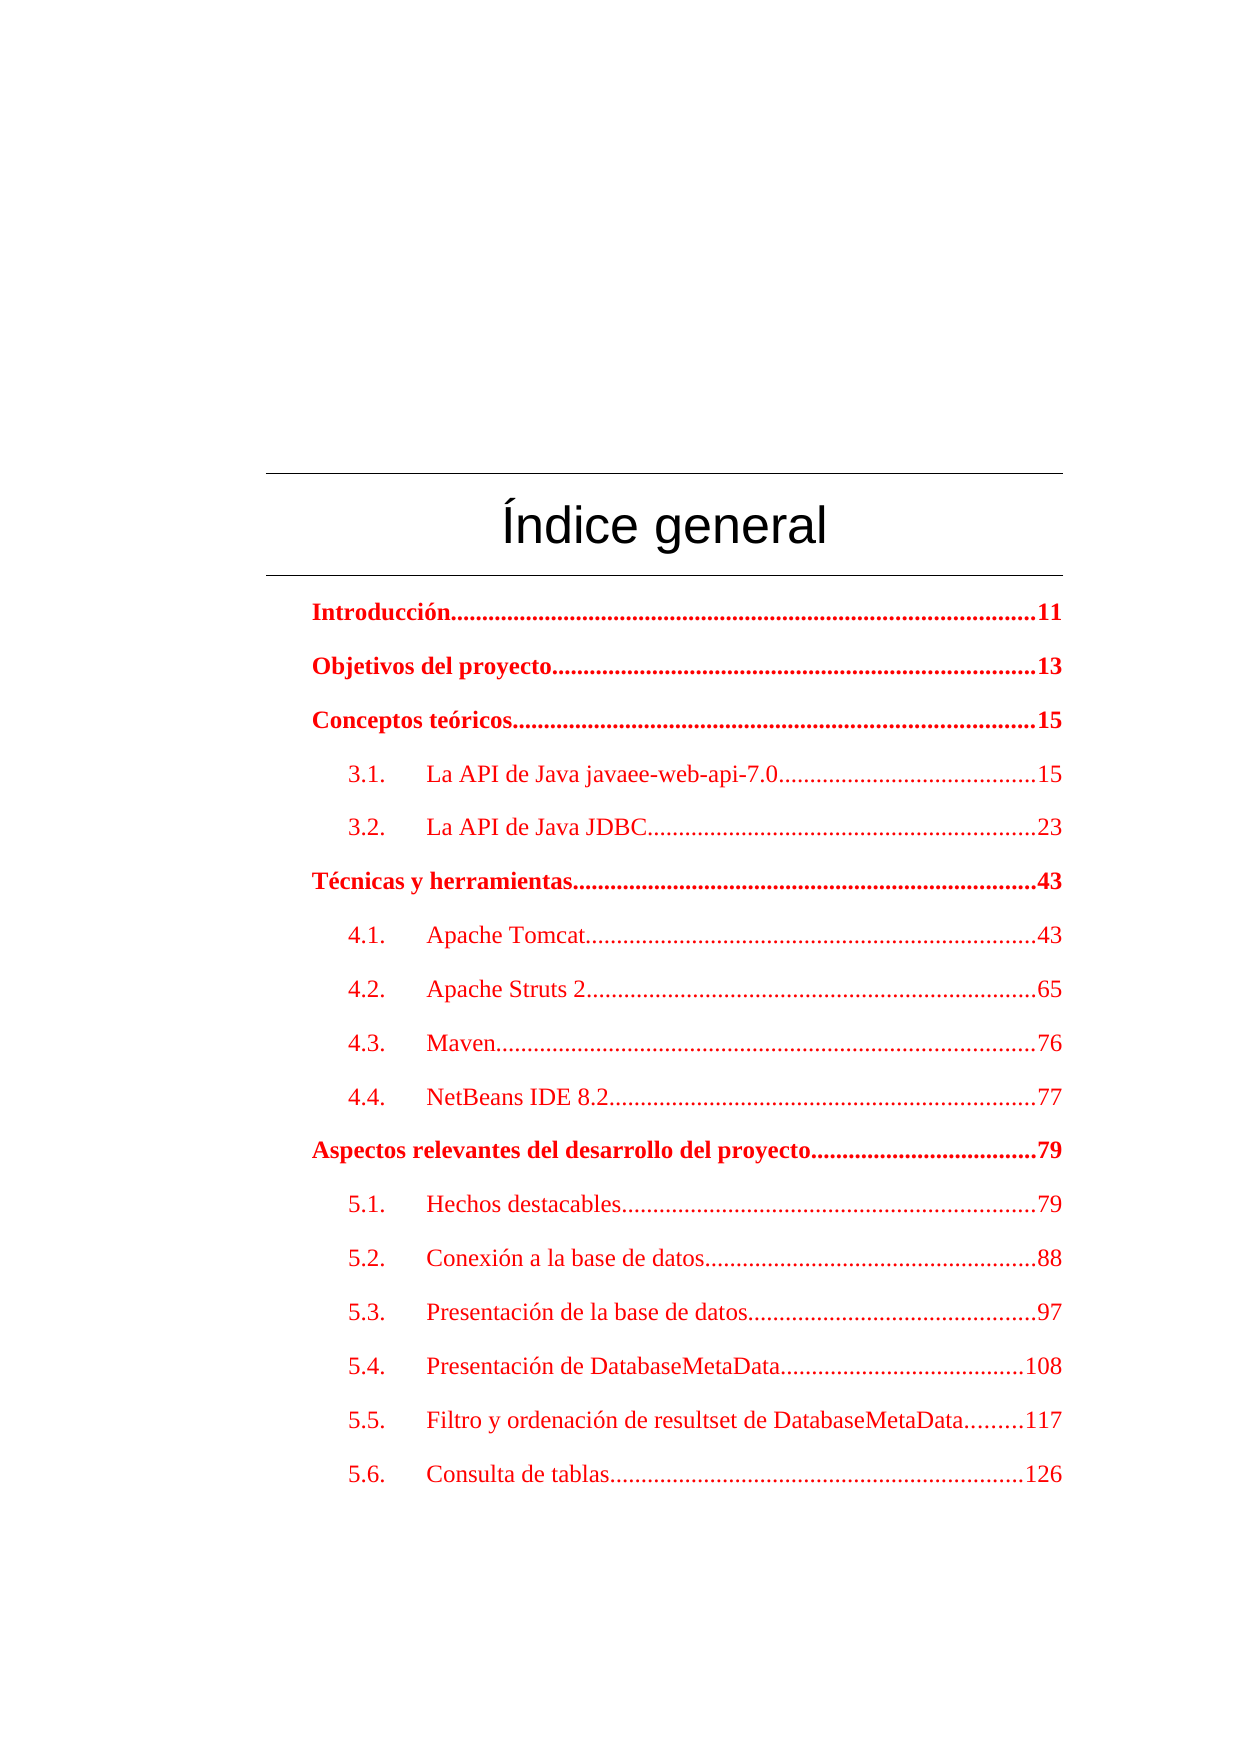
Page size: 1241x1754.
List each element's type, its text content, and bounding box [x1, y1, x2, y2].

text 5.6. Consulta de tablas 126 [289, 1459, 1063, 1487]
text 4.4. NetBeans IDE 8.2 77 [289, 1082, 1063, 1111]
text 4.3. Maven 76 [289, 1028, 1063, 1057]
text 2 Objetivos del proyecto 13 [266, 651, 1063, 680]
text 1 Introducción 11 [266, 597, 1063, 626]
text 4 Técnicas y herramientas 43 [266, 866, 1063, 895]
text 5.5. Filtro y ordenación de resultset de DatabaseMetaData 117 [289, 1405, 1063, 1434]
text 5 Aspectos relevantes del desarrollo del proyecto 79 [266, 1136, 1063, 1164]
text 3.1. La API de Java javaee-web-api-7.0 15 [289, 759, 1063, 787]
text 4.1. Apache Tomcat 43 [289, 920, 1063, 949]
text 4.2. Apache Struts 2 65 [289, 974, 1063, 1003]
text 5.2. Conexión a la base de datos 88 [289, 1243, 1063, 1272]
text 3 Conceptos teóricos 15 [266, 705, 1063, 733]
text Índice general [266, 474, 1063, 575]
text 5.1. Hechos destacables 79 [289, 1189, 1063, 1218]
text 3.2. La API de Java JDBC 23 [289, 812, 1063, 841]
text 5.3. Presentación de la base de datos 97 [289, 1297, 1063, 1326]
text 5.4. Presentación de DatabaseMetaData 108 [289, 1351, 1063, 1380]
